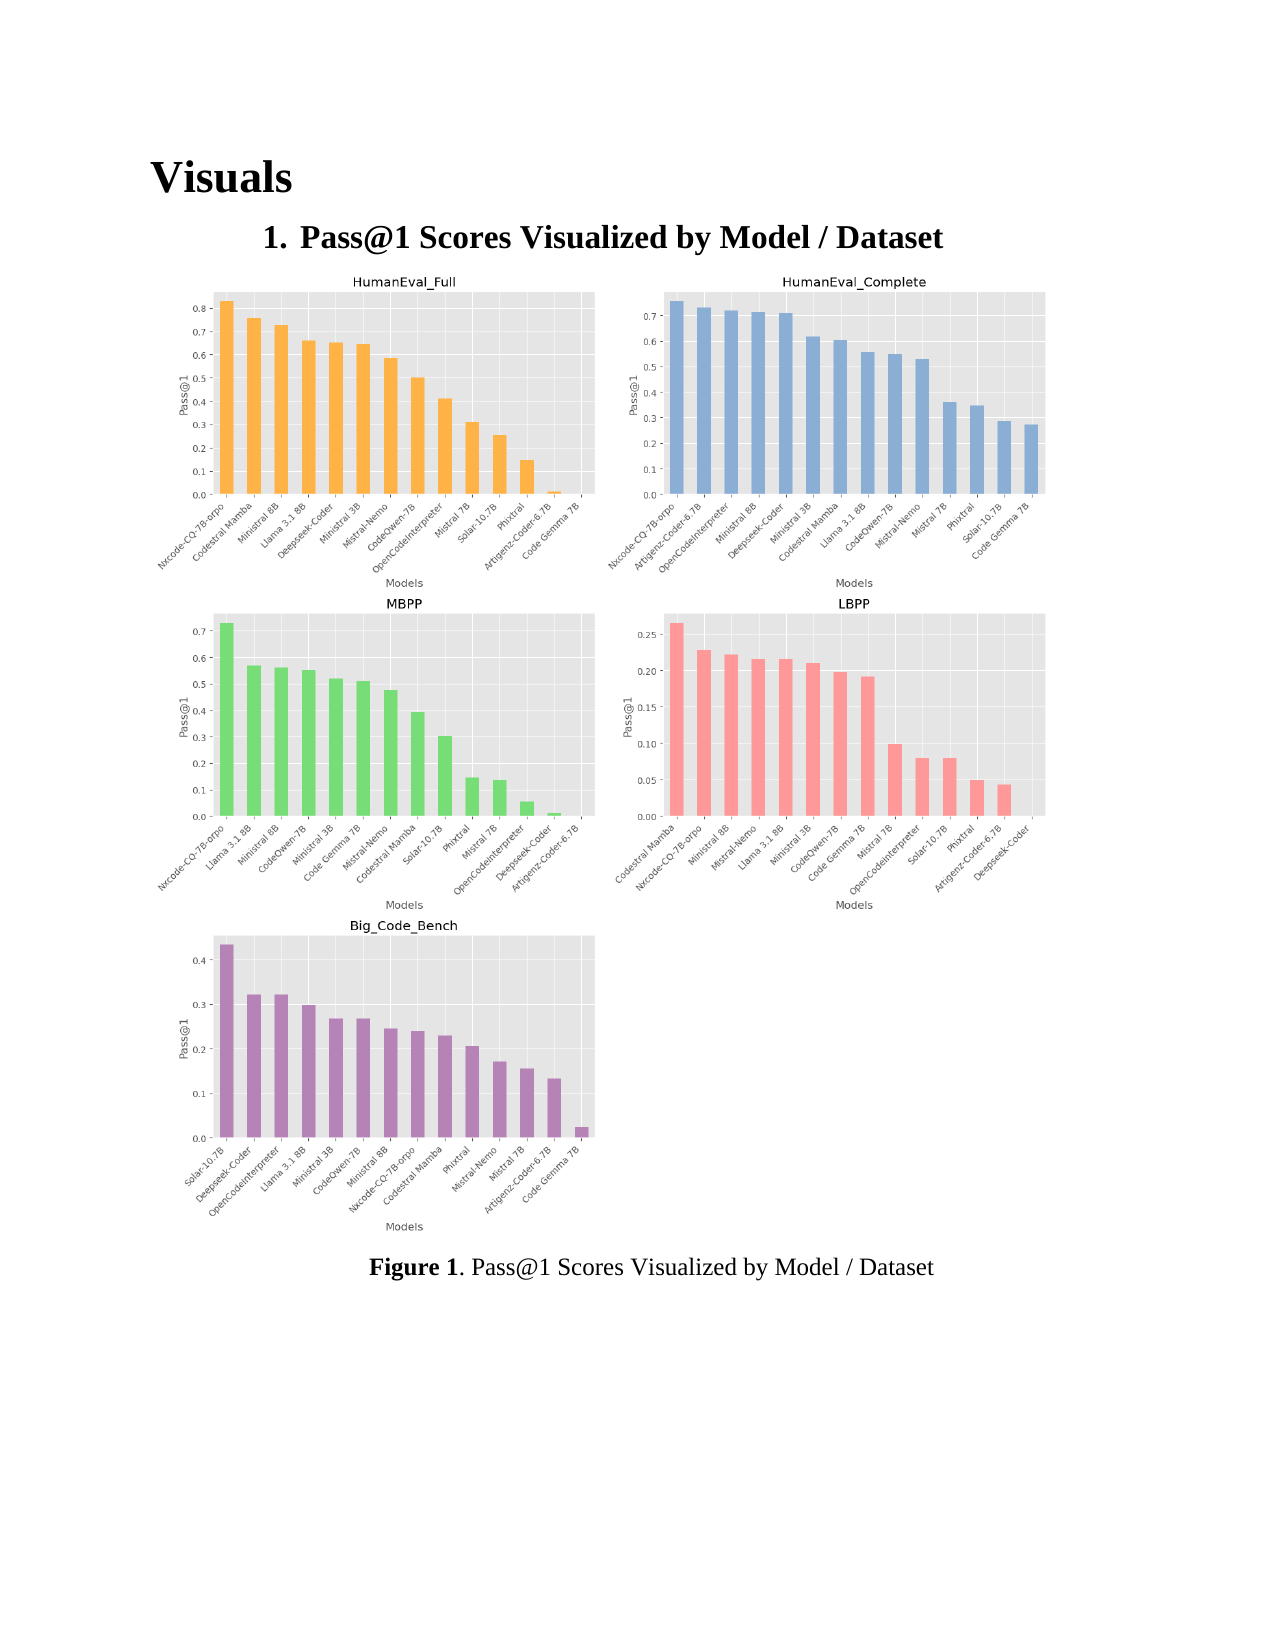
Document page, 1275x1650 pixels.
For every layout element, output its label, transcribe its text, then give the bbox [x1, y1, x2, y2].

list Pass@1 Scores Visualized by Model / Dataset [262, 217, 1153, 256]
picture [150, 270, 1050, 1238]
text Visuals [150, 150, 1153, 203]
